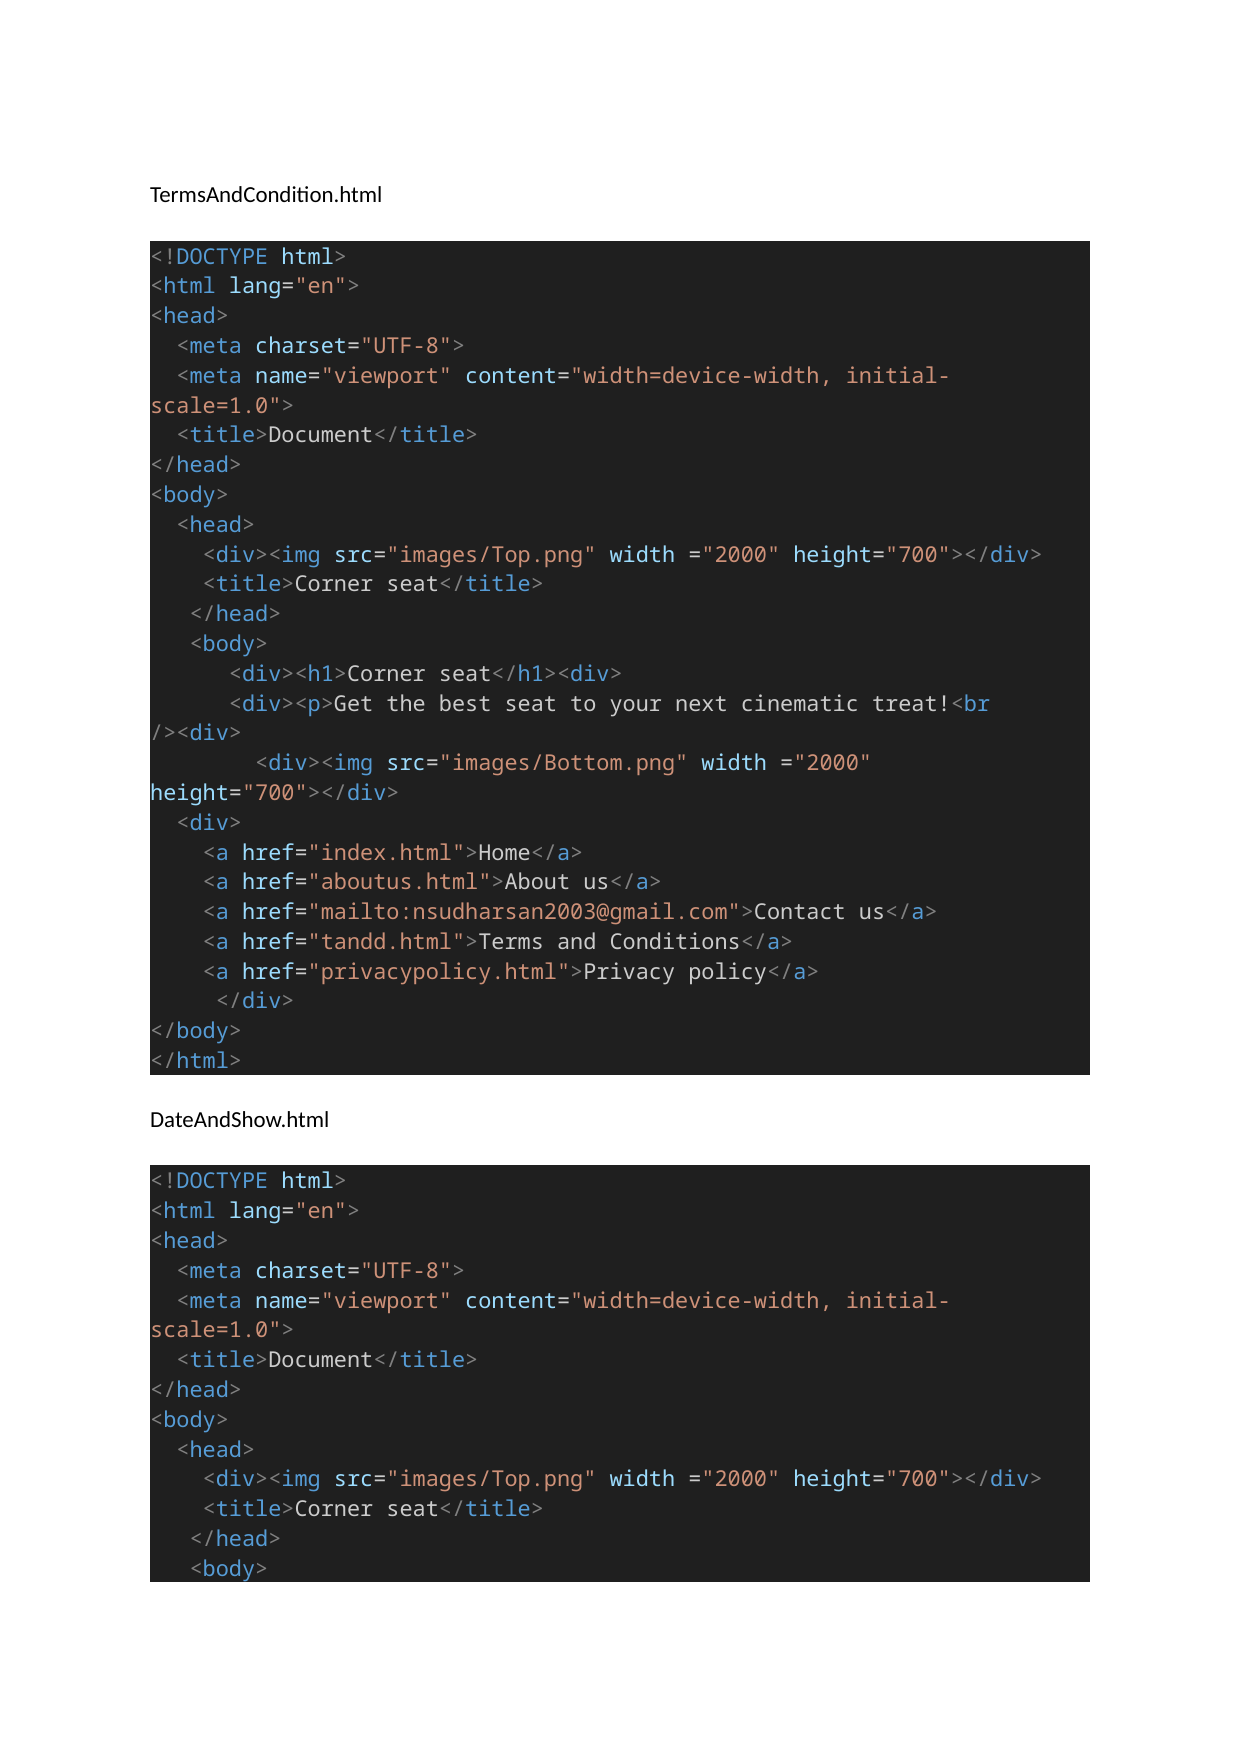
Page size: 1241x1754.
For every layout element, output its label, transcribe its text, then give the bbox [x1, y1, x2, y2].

text <div><img src="images/Top.png" width ="2000" height="700"></div> [150, 1463, 1090, 1493]
text <body> [150, 1553, 1090, 1582]
text <div><h1>Corner seat</h1><div> [150, 658, 1090, 687]
text <meta name="viewport" content="width=device-width, initial-scale=1.0"> [150, 1284, 1090, 1344]
text <head> [150, 509, 1090, 538]
text <div> [150, 807, 1090, 836]
text <!DOCTYPE html> [150, 1165, 1090, 1195]
text <title>Corner seat</title> [150, 568, 1090, 598]
text </body> [150, 1015, 1090, 1045]
text <head> [150, 1225, 1090, 1255]
text <body> [150, 479, 1090, 509]
text <div><p>Get the best seat to your next cinematic treat!<br /><div> [150, 687, 1090, 747]
text TermsAndCondition.html [150, 180, 1090, 208]
text <title>Document</title> [150, 419, 1090, 449]
text <html lang="en"> [150, 1195, 1090, 1225]
text <title>Corner seat</title> [150, 1493, 1090, 1523]
text DateAndShow.html [150, 1105, 1090, 1133]
text <!DOCTYPE html> [150, 241, 1090, 270]
text <body> [150, 1404, 1090, 1433]
text <div><img src="images/Top.png" width ="2000" height="700"></div> [150, 538, 1090, 568]
text <meta charset="UTF-8"> [150, 1255, 1090, 1284]
text <html lang="en"> [150, 270, 1090, 300]
text <a href="index.html">Home</a> [150, 836, 1090, 866]
text <title>Document</title> [150, 1344, 1090, 1374]
text <a href="tandd.html">Terms and Conditions</a> [150, 926, 1090, 956]
text <meta charset="UTF-8"> [150, 330, 1090, 360]
text <body> [150, 628, 1090, 658]
text <meta name="viewport" content="width=device-width, initial-scale=1.0"> [150, 360, 1090, 419]
text <div><img src="images/Bottom.png" width ="2000" height="700"></div> [150, 747, 1090, 807]
text </html> [150, 1045, 1090, 1075]
text </head> [150, 598, 1090, 628]
text <head> [150, 300, 1090, 330]
text </head> [150, 1374, 1090, 1404]
text </head> [150, 449, 1090, 479]
text <a href="aboutus.html">About us</a> [150, 866, 1090, 896]
text <a href="mailto:nsudharsan2003@gmail.com">Contact us</a> [150, 896, 1090, 926]
text </div> [150, 985, 1090, 1015]
text </head> [150, 1523, 1090, 1553]
text <a href="privacypolicy.html">Privacy policy</a> [150, 956, 1090, 985]
text <head> [150, 1433, 1090, 1463]
